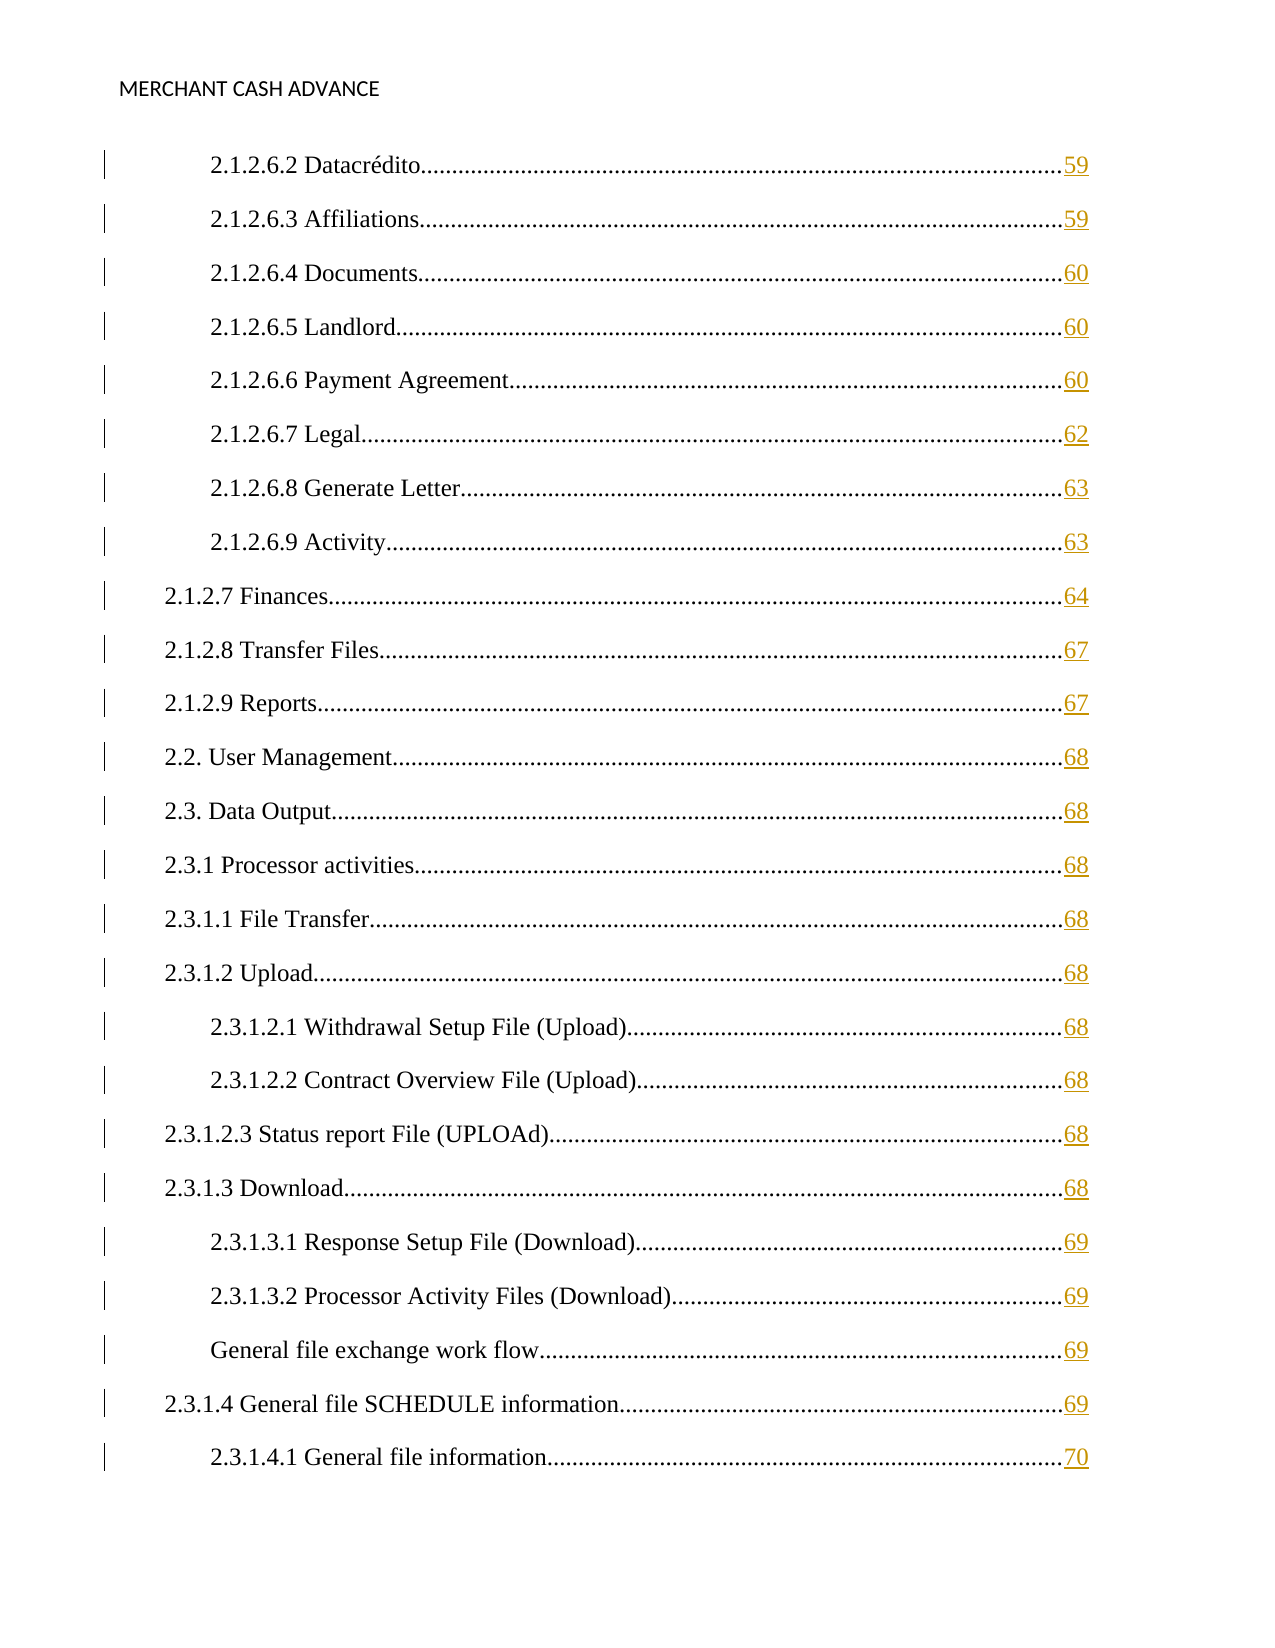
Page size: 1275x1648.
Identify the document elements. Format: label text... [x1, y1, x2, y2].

text 2.1.2.9 Reports [164, 688, 1088, 717]
text 2.1.2.8 Transfer Files [164, 635, 1088, 663]
text 2.1.2.6.9 Activity [210, 527, 1088, 556]
text 2.3.1.1 File Transfer [164, 904, 1088, 933]
text 2.1.2.7 Finances [164, 581, 1088, 609]
text 2.3. Data Output [164, 796, 1088, 825]
text 2.3.1.4 General file SCHEDULE information [164, 1389, 1088, 1417]
text 2.1.2.6.5 Landlord [210, 312, 1088, 340]
text 2.3.1.3.1 Response Setup File (Download) [210, 1227, 1088, 1256]
text 2.1.2.6.7 Legal [210, 419, 1088, 448]
text 2.3.1.3.2 Processor Activity Files (Download) [210, 1281, 1088, 1310]
text 2.3.1.2.3 Status report File (UPLOAd) [164, 1119, 1088, 1148]
text 2.3.1.4.1 General file information [210, 1442, 1088, 1471]
text 2.3.1.2.1 Withdrawal Setup File (Upload) [210, 1012, 1088, 1040]
text 2.1.2.6.8 Generate Letter [210, 473, 1088, 502]
text 2.3.1.2 Upload [164, 958, 1088, 987]
text 2.1.2.6.6 Payment Agreement [210, 365, 1088, 394]
text 2.2. User Management [164, 742, 1088, 771]
text 2.3.1 Processor activities [164, 850, 1088, 879]
text 2.1.2.6.4 Documents [210, 258, 1088, 286]
text 2.1.2.6.3 Affiliations [210, 204, 1088, 233]
text General file exchange work flow [210, 1335, 1088, 1363]
text 2.1.2.6.2 Datacrédito [210, 150, 1088, 179]
text 2.3.1.3 Download [164, 1173, 1088, 1202]
text 2.3.1.2.2 Contract Overview File (Upload) [210, 1066, 1088, 1094]
